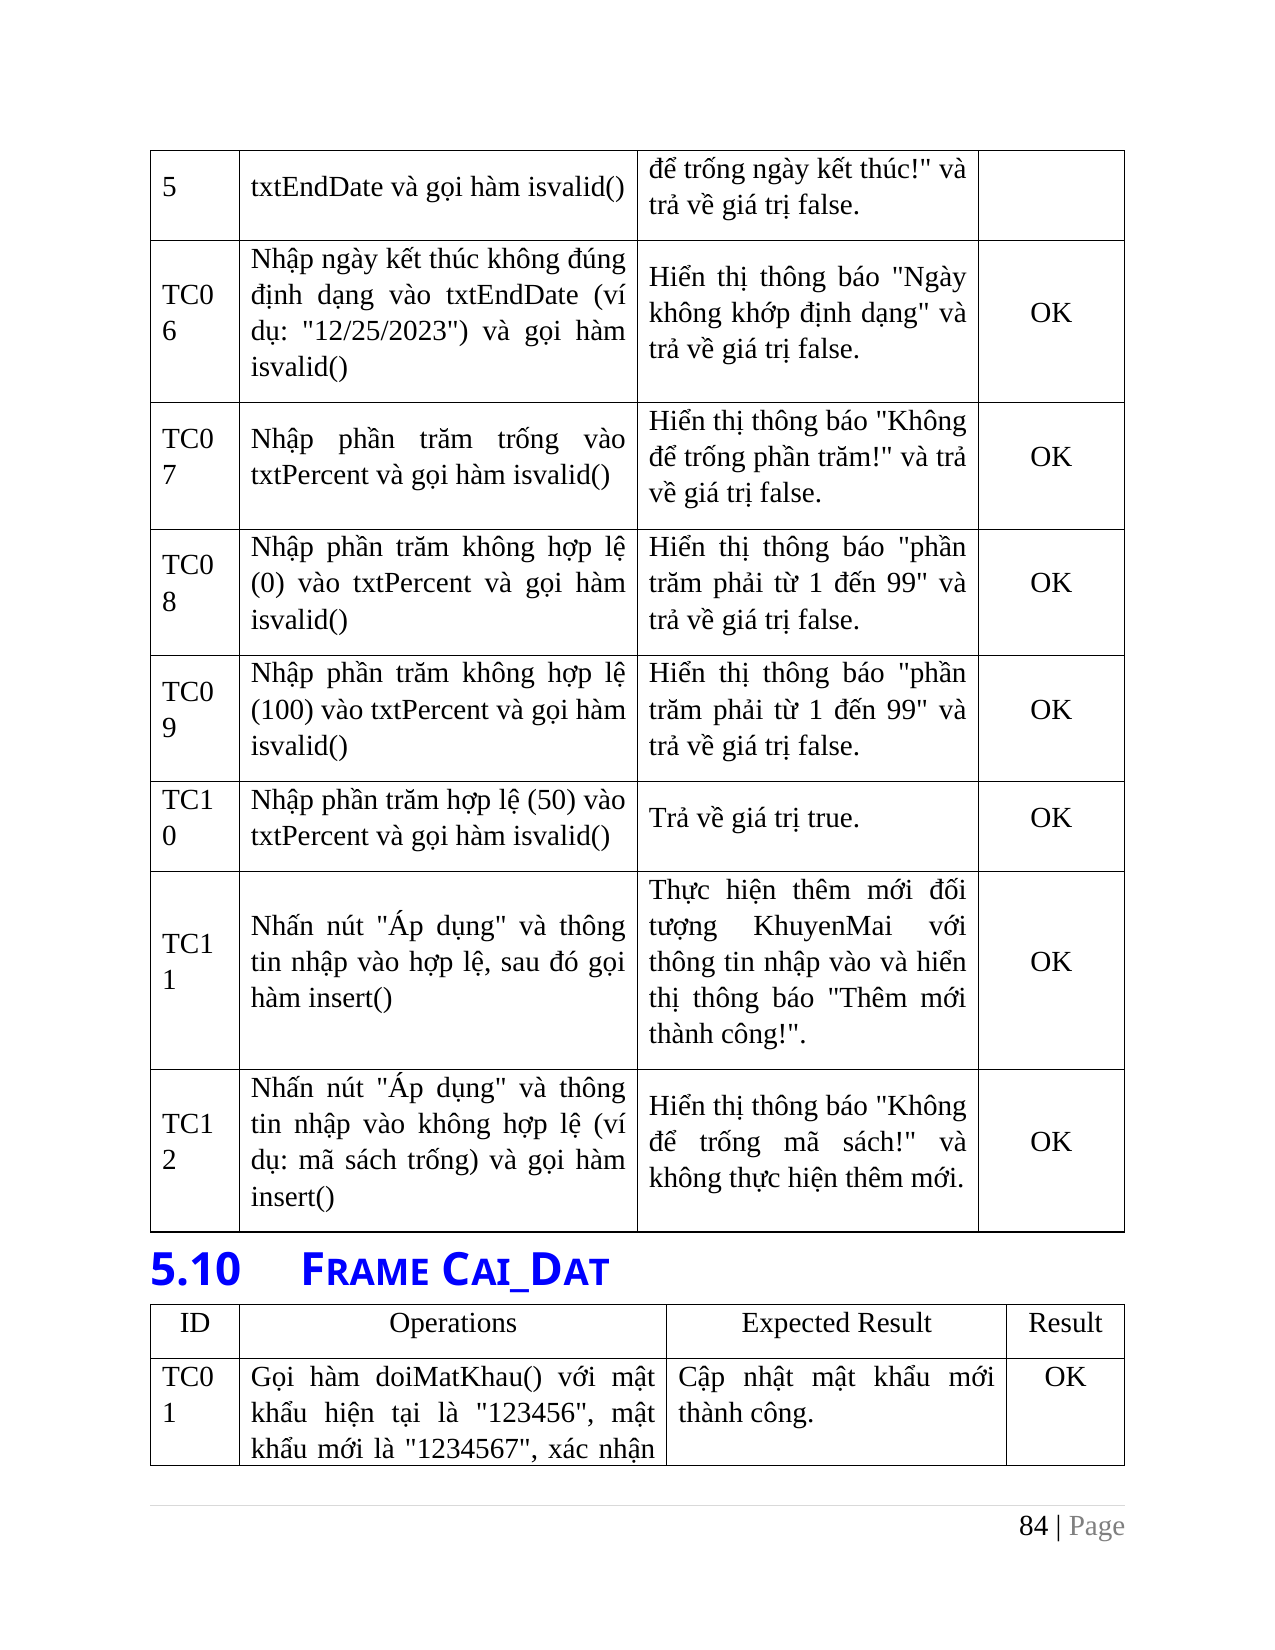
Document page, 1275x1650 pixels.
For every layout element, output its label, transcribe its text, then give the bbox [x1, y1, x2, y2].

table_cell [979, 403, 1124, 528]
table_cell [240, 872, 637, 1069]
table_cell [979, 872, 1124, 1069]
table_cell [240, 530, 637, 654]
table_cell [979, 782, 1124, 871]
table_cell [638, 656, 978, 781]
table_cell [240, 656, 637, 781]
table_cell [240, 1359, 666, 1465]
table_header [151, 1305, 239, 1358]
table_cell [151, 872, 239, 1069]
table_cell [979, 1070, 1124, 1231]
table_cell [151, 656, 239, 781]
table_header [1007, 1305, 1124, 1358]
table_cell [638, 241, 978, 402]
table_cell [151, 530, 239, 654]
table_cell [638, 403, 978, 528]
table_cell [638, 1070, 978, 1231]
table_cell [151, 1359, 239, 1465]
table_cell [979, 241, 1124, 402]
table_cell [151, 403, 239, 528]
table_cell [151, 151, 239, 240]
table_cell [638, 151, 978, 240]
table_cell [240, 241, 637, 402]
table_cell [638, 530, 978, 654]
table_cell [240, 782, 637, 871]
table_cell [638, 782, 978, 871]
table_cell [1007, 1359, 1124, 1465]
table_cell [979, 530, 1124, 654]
subtitle Frame Cai_Dat [150, 1237, 1125, 1299]
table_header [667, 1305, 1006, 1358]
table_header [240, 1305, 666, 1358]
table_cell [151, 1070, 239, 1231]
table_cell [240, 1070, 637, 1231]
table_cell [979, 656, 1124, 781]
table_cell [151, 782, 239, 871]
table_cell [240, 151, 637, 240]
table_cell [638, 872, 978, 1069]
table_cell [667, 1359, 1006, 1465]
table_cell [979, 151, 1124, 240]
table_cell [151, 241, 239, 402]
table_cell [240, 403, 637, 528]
